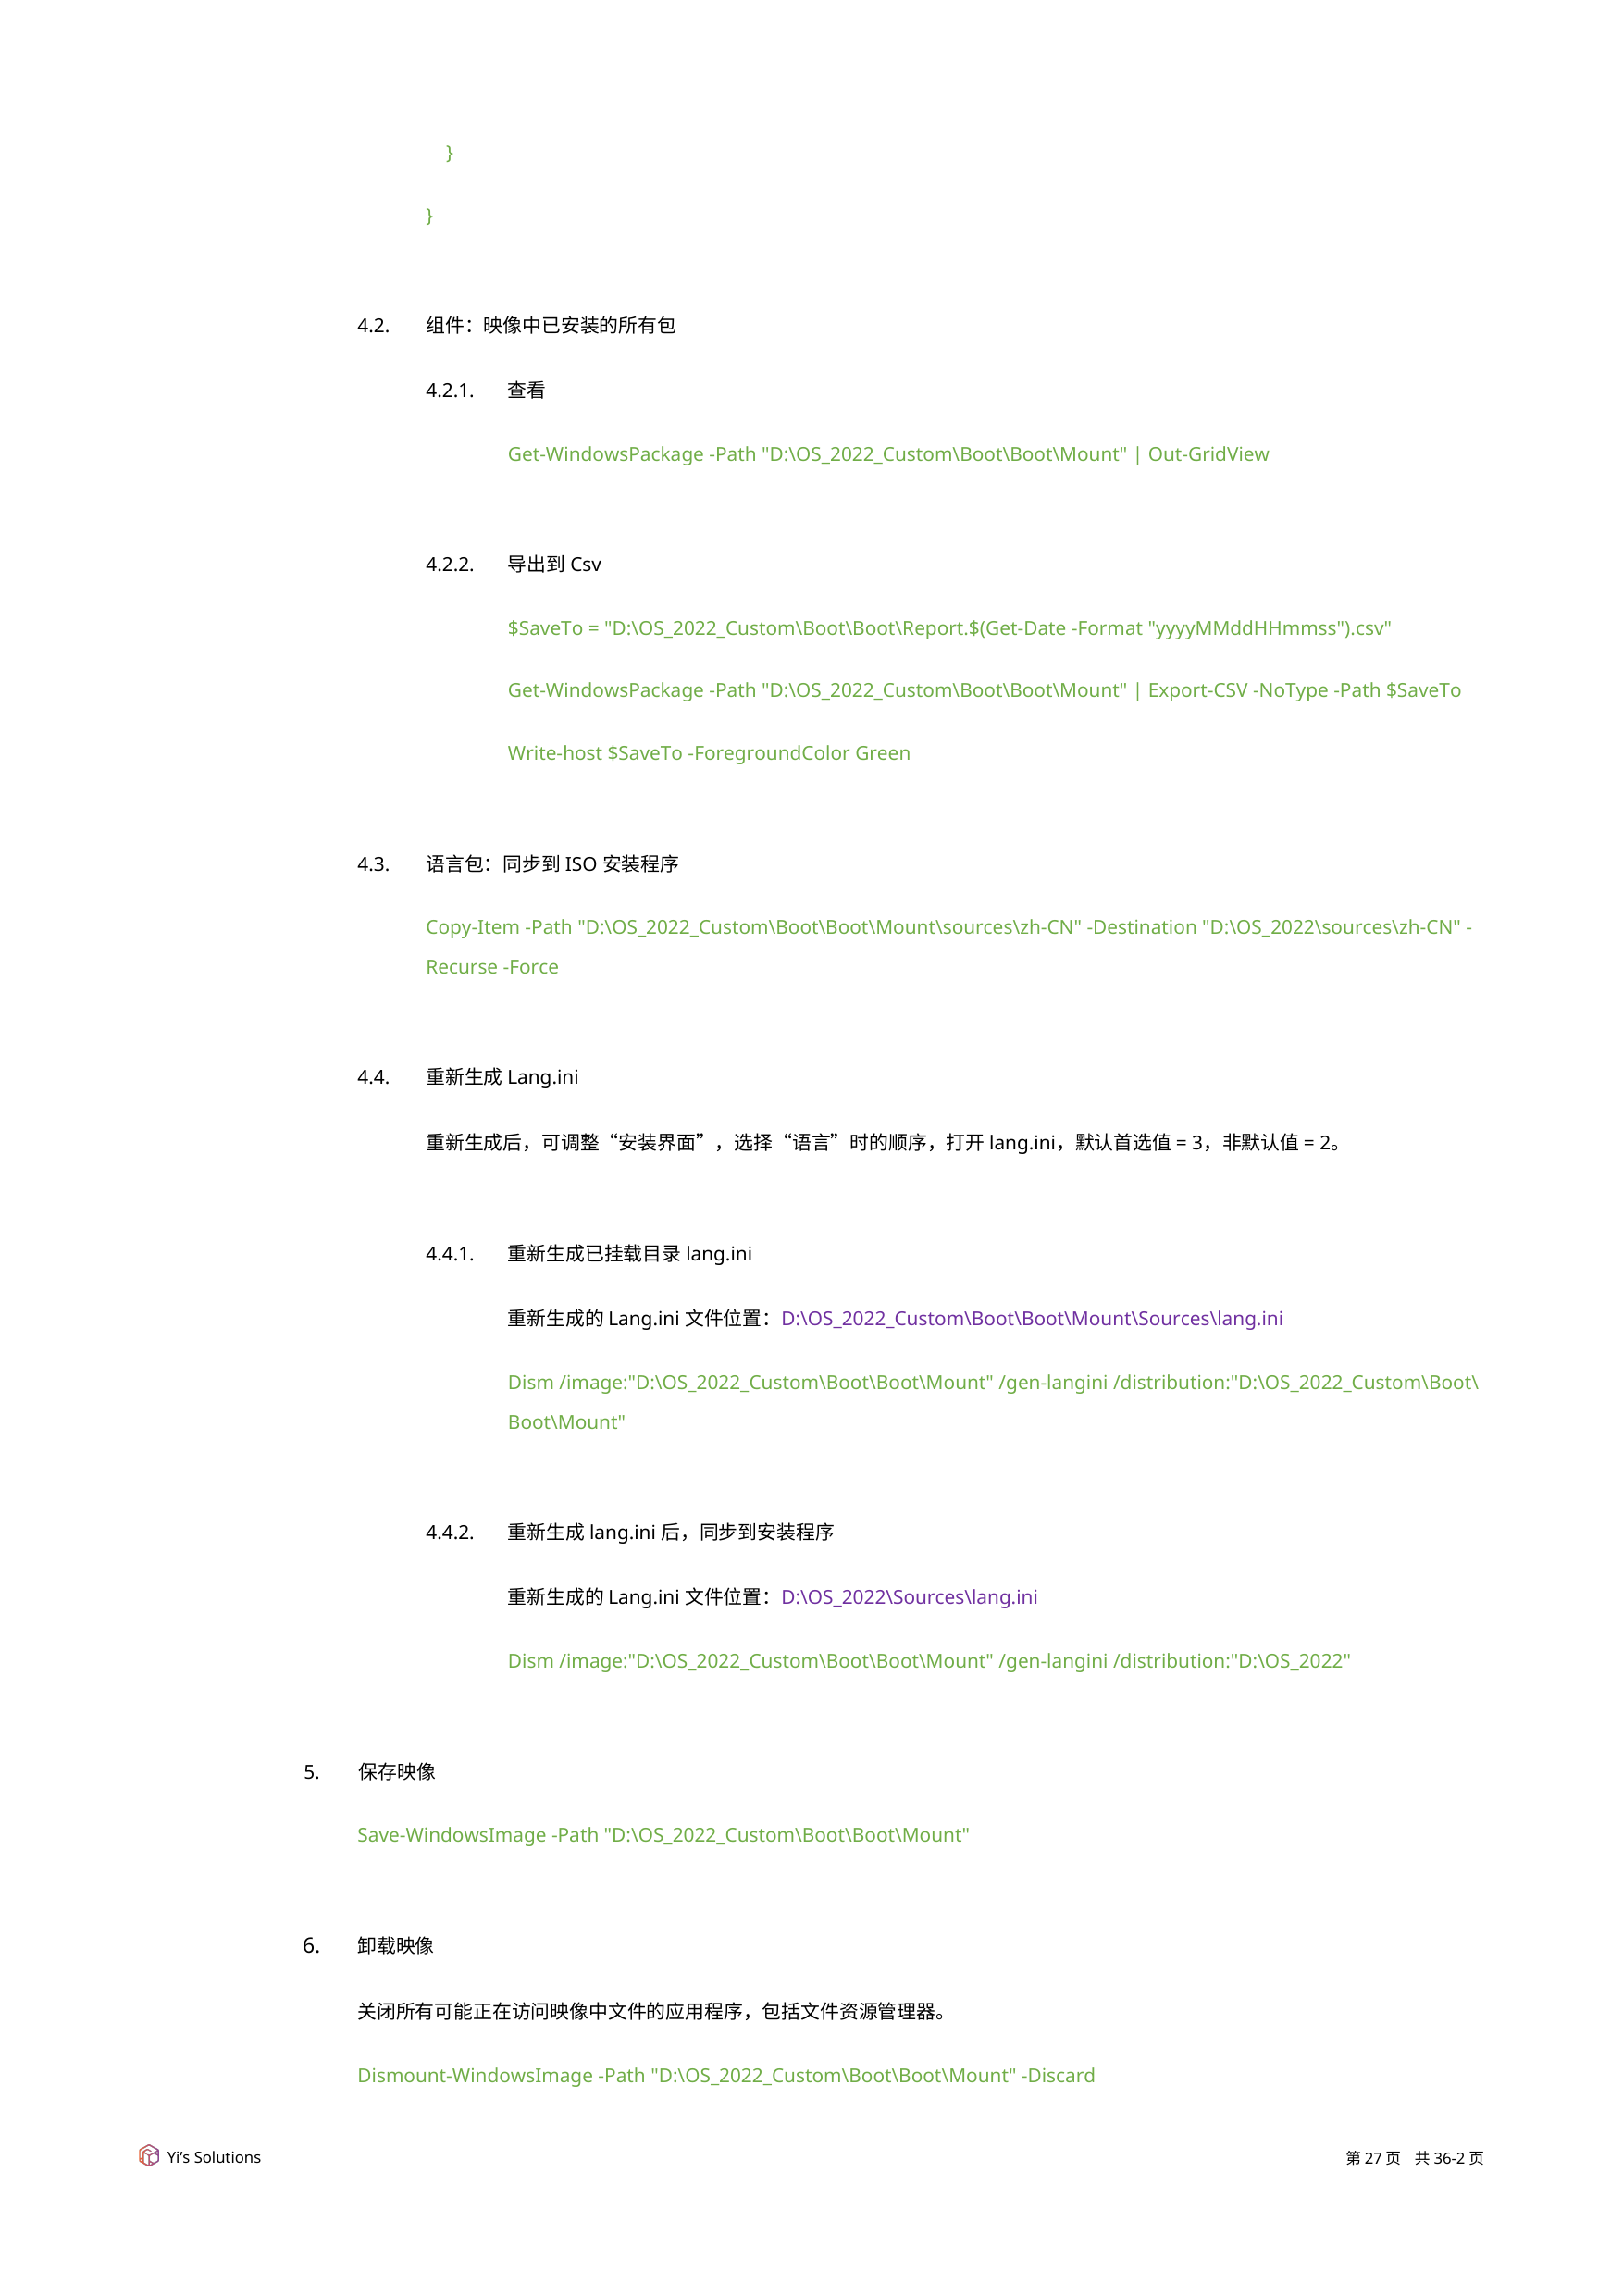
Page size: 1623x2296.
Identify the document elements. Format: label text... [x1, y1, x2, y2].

picture [139, 2144, 159, 2166]
text Save-WindowsImage -Path "D:\OS_2022_Custom\Boot\Boot\Mount" [357, 1821, 1484, 1848]
subtitle 重新生成 Lang.ini [357, 1061, 1484, 1090]
text Get-WindowsPackage -Path "D:\OS_2022_Custom\Boot\Boot\Mount" | Out-GridView [508, 441, 1484, 466]
subtitle 重新生成已挂载目录 lang.ini [426, 1238, 1484, 1267]
text Write-host $SaveTo -ForegroundColor Green [508, 739, 1484, 766]
text 重新生成的Lang.ini 文件位置：D:\OS_2022_Custom\Boot\Boot\Mount\Sources\lang.ini [508, 1304, 1484, 1332]
text } [426, 139, 1484, 165]
text Dism /image:"D:\OS_2022_Custom\Boot\Boot\Mount" /gen-langini /distribution:"D:\OS_2022" [508, 1647, 1484, 1674]
text 关闭所有可能正在访问映像中文件的应用程序，包括文件资源管理器。 [357, 1997, 1484, 2025]
subtitle 保存映像 [304, 1756, 1484, 1784]
subtitle 卸载映像 [303, 1930, 1484, 1959]
text 重新生成后，可调整“安装界面”，选择“语言”时的顺序，打开 lang.ini，默认首选值 = 3，非默认值 = 2。 [426, 1127, 1484, 1155]
text Dism /image:"D:\OS_2022_Custom\Boot\Boot\Mount" /gen-langini /distribution:"D:\OS_2022_Custom\Boot\Boot\Mount" [508, 1369, 1484, 1434]
subtitle 语言包：同步到 ISO 安装程序 [357, 849, 1484, 876]
subtitle 导出到 Csv [426, 550, 1484, 577]
text 重新生成的Lang.ini 文件位置：D:\OS_2022\Sources\lang.ini [508, 1582, 1484, 1610]
text Get-WindowsPackage -Path "D:\OS_2022_Custom\Boot\Boot\Mount" | Export-CSV -NoType -Path $SaveTo [508, 677, 1484, 703]
text Copy-Item -Path "D:\OS_2022_Custom\Boot\Boot\Mount\sources\zh-CN" -Destination "D:\OS_2022\sources\zh-CN" -Recurse -Force [426, 913, 1484, 979]
subtitle 组件：映像中已安装的所有包 [357, 310, 1484, 339]
subtitle 重新生成 lang.ini 后，同步到安装程序 [426, 1517, 1484, 1545]
subtitle 查看 [426, 376, 1484, 403]
text } [426, 202, 1484, 228]
text $SaveTo = "D:\OS_2022_Custom\Boot\Boot\Report.$(Get-Date -Format "yyyyMMddHHmmss").csv" [508, 614, 1484, 640]
text Dismount-WindowsImage -Path "D:\OS_2022_Custom\Boot\Boot\Mount" -Discard [357, 2062, 1484, 2088]
